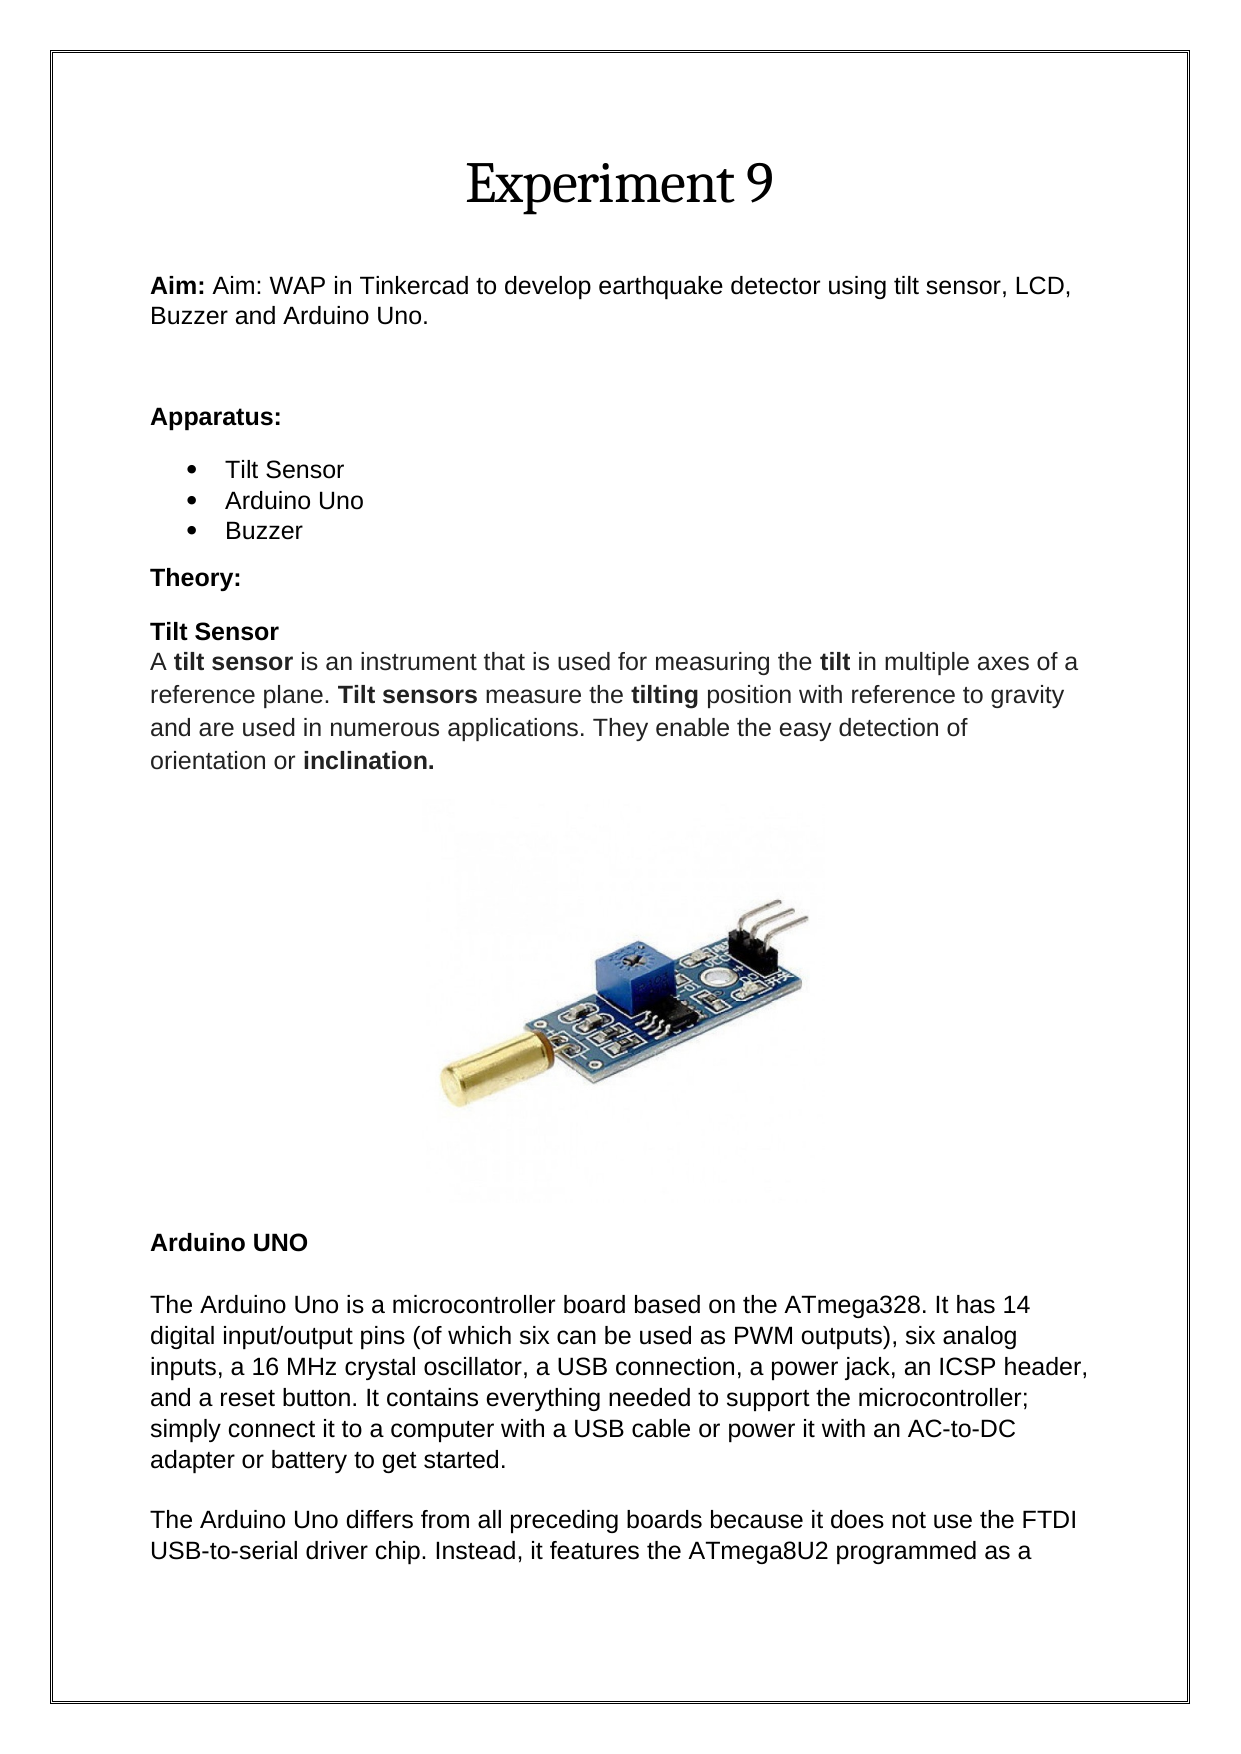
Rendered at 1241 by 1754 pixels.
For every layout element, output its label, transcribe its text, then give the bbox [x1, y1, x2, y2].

list Buzzer [187, 516, 1090, 545]
text Apparatus: [150, 402, 1090, 430]
title Experiment 9 [150, 150, 1090, 217]
list Tilt Sensor [187, 456, 1090, 484]
text Arduino UNO [150, 1228, 1090, 1256]
text The Arduino Uno is a microcontroller board based on the ATmega328. It has 14 digital input/output pins (of which six can be used as PWM outputs), six analog inputs, a 16 MHz crystal oscillator, a USB connection, a power jack, an ICSP header, and a reset button. It contains everything needed to support the microcontroller; simply connect it to a computer with a USB cable or power it with an AC-to-DC adapter or battery to get started. [150, 1290, 1090, 1474]
list Arduino Uno [187, 486, 1090, 514]
text Theory: [150, 563, 1090, 592]
list Tilt Sensor [150, 617, 1090, 645]
text A tilt sensor is an instrument that is used for measuring the tilt in multiple axes of a reference plane. Tilt sensors measure the tilting position with reference to gravity and are used in numerous applications. They enable the easy detection of orientation or inclination. [150, 647, 1090, 774]
picture [422, 799, 825, 1203]
text Aim: Aim: WAP in Tinkercad to develop earthquake detector using tilt sensor, LCD, Buzzer and Arduino Uno. [150, 271, 1090, 330]
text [150, 1505, 1090, 1565]
